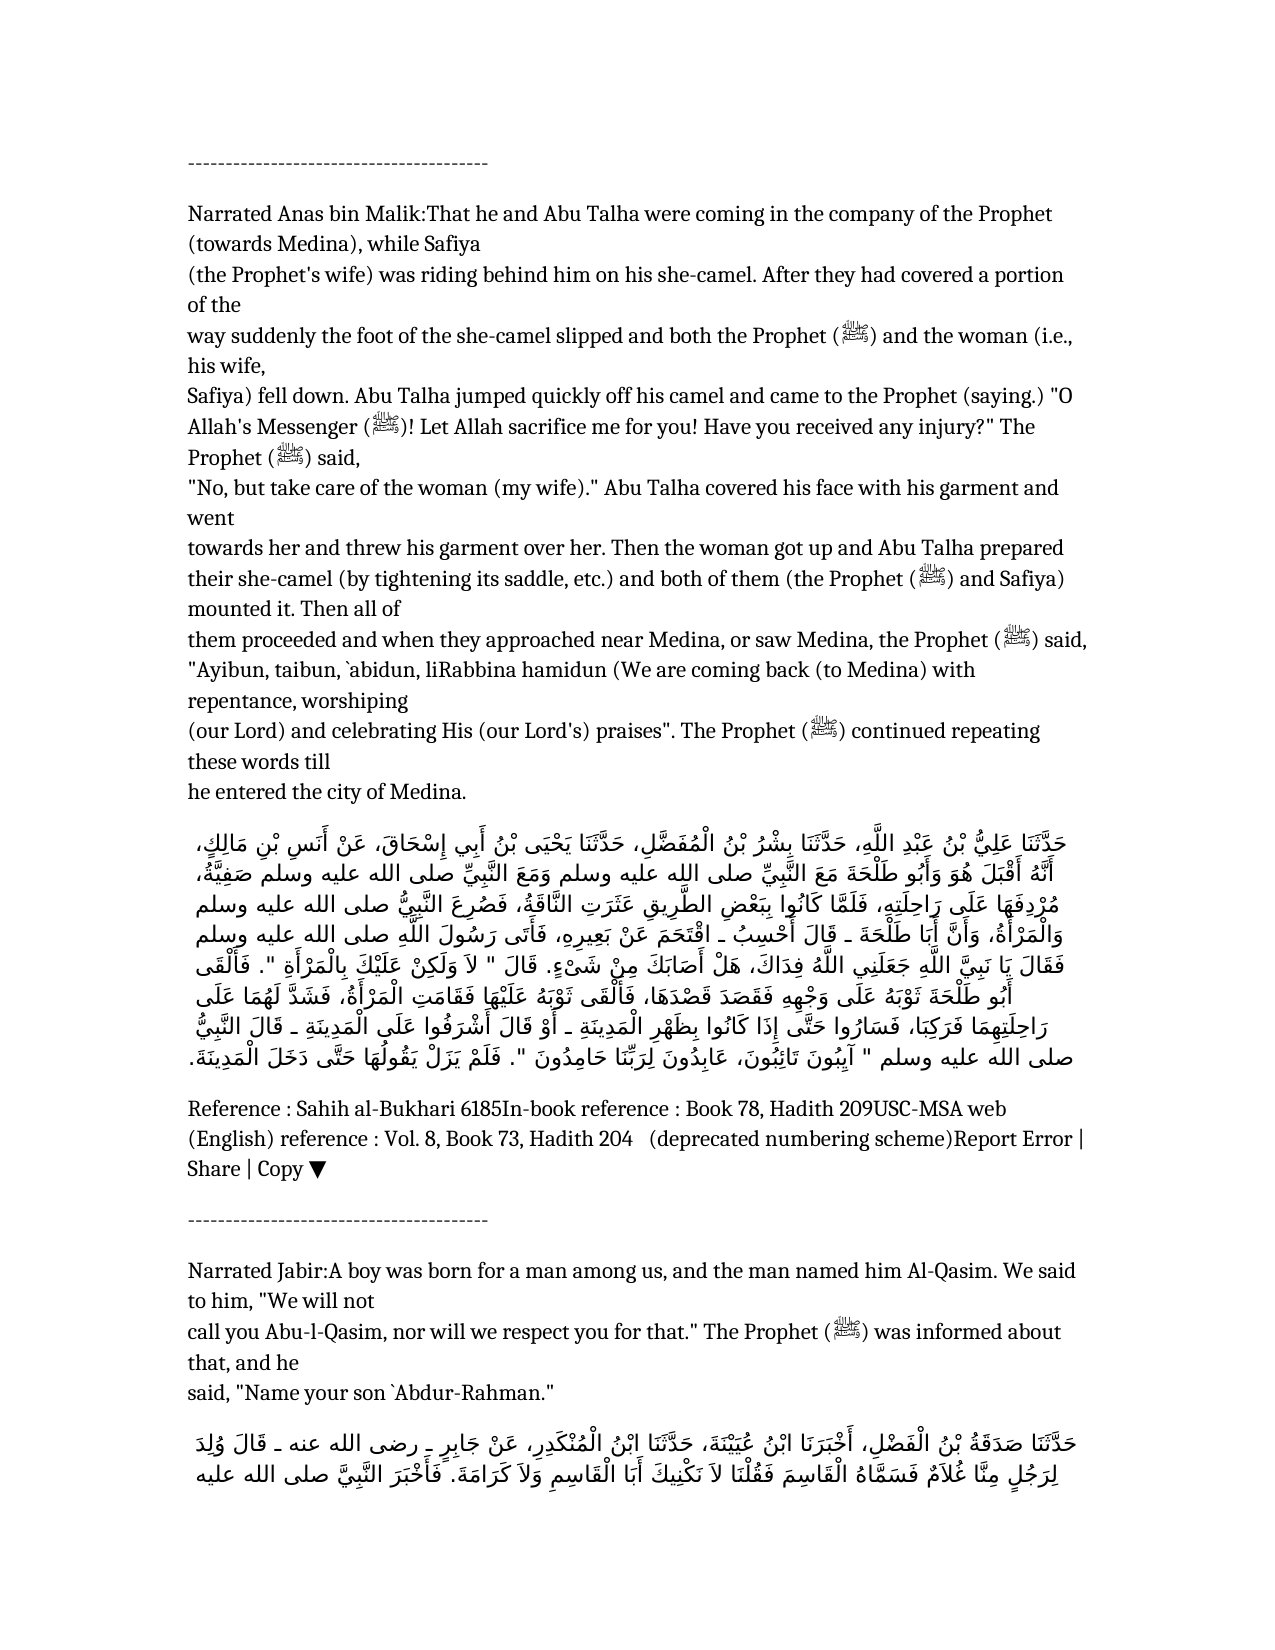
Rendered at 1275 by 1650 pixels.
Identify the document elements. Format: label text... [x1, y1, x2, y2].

text Reference : Sahih al-Bukhari 6185In-book reference : Book 78, Hadith 209USC-MSA web (English) reference : Vol. 8, Book 73, Hadith 204 (deprecated numbering scheme)Report Error | Share | Copy ▼ [187, 1096, 1087, 1182]
text Narrated Anas bin Malik:That he and Abu Talha were coming in the company of the Prophet (towards Medina), while Safiya (the Prophet's wife) was riding behind him on his she-camel. After they had covered a portion of the way suddenly the foot of the she-camel slipped and both the Prophet (ﷺ) and the woman (i.e., his wife, Safiya) fell down. Abu Talha jumped quickly off his camel and came to the Prophet (saying.) "O Allah's Messenger (ﷺ)! Let Allah sacrifice me for you! Have you received any injury?" The Prophet (ﷺ) said, "No, but take care of the woman (my wife)." Abu Talha covered his face with his garment and went towards her and threw his garment over her. Then the woman got up and Abu Talha prepared their she-camel (by tightening its saddle, etc.) and both of them (the Prophet (ﷺ) and Safiya) mounted it. Then all of them proceeded and when they approached near Medina, or saw Medina, the Prophet (ﷺ) said, "Ayibun, taibun, `abidun, liRabbina hamidun (We are coming back (to Medina) with repentance, worshiping (our Lord) and celebrating His (our Lord's) praises". The Prophet (ﷺ) continued repeating these words till he entered the city of Medina. [187, 201, 1087, 805]
text ---------------------------------------- [187, 1207, 1087, 1233]
text ---------------------------------------- [187, 150, 1087, 176]
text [187, 1431, 1087, 1488]
text Narrated Jabir:A boy was born for a man among us, and the man named him Al-Qasim. We said to him, "We will not call you Abu-l-Qasim, nor will we respect you for that." The Prophet (ﷺ) was informed about that, and he said, "Name your son `Abdur-Rahman." [187, 1258, 1087, 1406]
text حَدَّثَنَا عَلِيُّ بْنُ عَبْدِ اللَّهِ، حَدَّثَنَا بِشْرُ بْنُ الْمُفَضَّلِ، حَدَّثَنَا يَحْيَى بْنُ أَبِي إِسْحَاقَ، عَنْ أَنَسِ بْنِ مَالِكٍ، أَنَّهُ أَقْبَلَ هُوَ وَأَبُو طَلْحَةَ مَعَ النَّبِيِّ صلى الله عليه وسلم وَمَعَ النَّبِيِّ صلى الله عليه وسلم صَفِيَّةُ، مُرْدِفَهَا عَلَى رَاحِلَتِهِ، فَلَمَّا كَانُوا بِبَعْضِ الطَّرِيقِ عَثَرَتِ النَّاقَةُ، فَصُرِعَ النَّبِيُّ صلى الله عليه وسلم وَالْمَرْأَةُ، وَأَنَّ أَبَا طَلْحَةَ ـ قَالَ أَحْسِبُ ـ اقْتَحَمَ عَنْ بَعِيرِهِ، فَأَتَى رَسُولَ اللَّهِ صلى الله عليه وسلم فَقَالَ يَا نَبِيَّ اللَّهِ جَعَلَنِي اللَّهُ فِدَاكَ، هَلْ أَصَابَكَ مِنْ شَىْءٍ‏.‏ قَالَ ‏"‏ لاَ وَلَكِنْ عَلَيْكَ بِالْمَرْأَةِ ‏"‏‏.‏ فَأَلْقَى أَبُو طَلْحَةَ ثَوْبَهُ عَلَى وَجْهِهِ فَقَصَدَ قَصْدَهَا، فَأَلْقَى ثَوْبَهُ عَلَيْهَا فَقَامَتِ الْمَرْأَةُ، فَشَدَّ لَهُمَا عَلَى رَاحِلَتِهِمَا فَرَكِبَا، فَسَارُوا حَتَّى إِذَا كَانُوا بِظَهْرِ الْمَدِينَةِ ـ أَوْ قَالَ أَشْرَفُوا عَلَى الْمَدِينَةِ ـ قَالَ النَّبِيُّ صلى الله عليه وسلم ‏"‏ آيِبُونَ تَائِبُونَ، عَابِدُونَ لِرَبِّنَا حَامِدُونَ ‏"‏‏.‏ فَلَمْ يَزَلْ يَقُولُهَا حَتَّى دَخَلَ الْمَدِينَةَ‏.‏ [187, 830, 1087, 1071]
